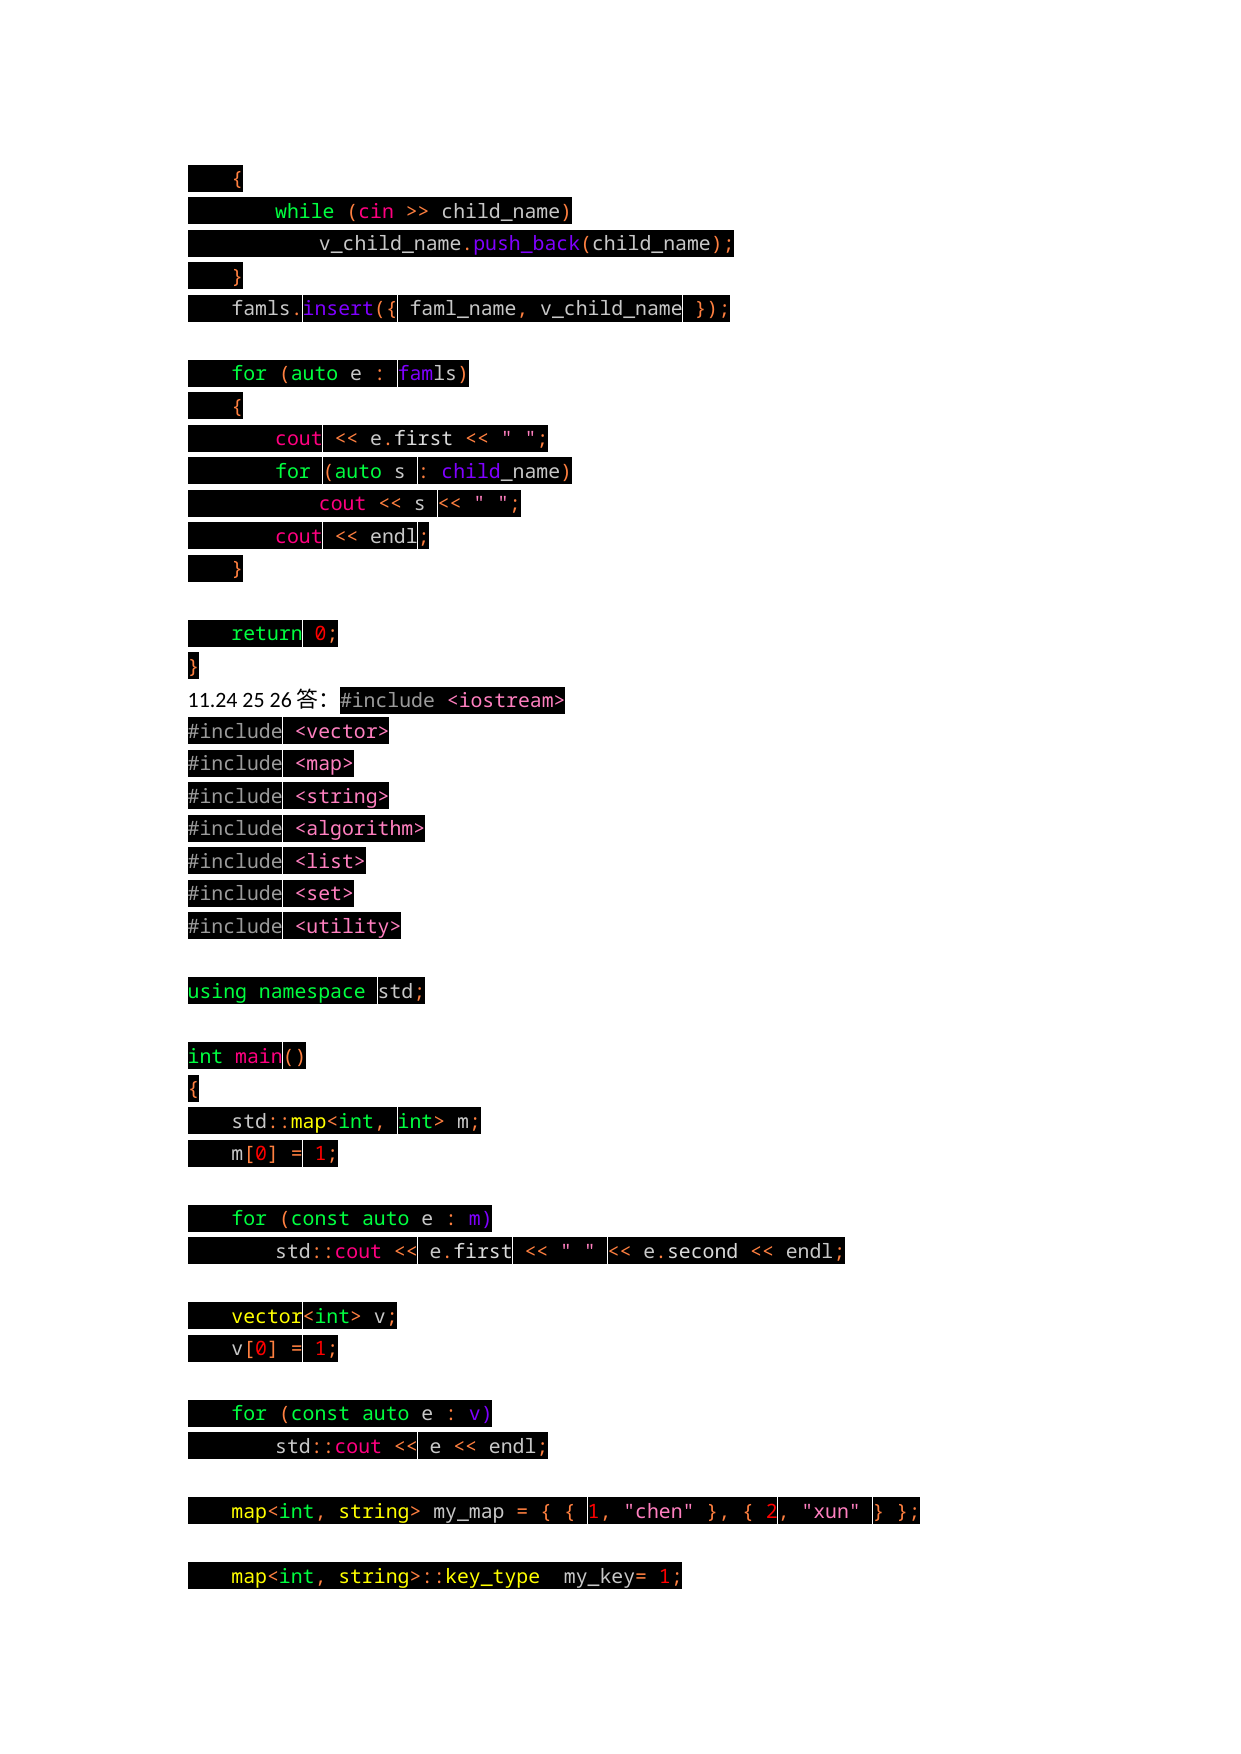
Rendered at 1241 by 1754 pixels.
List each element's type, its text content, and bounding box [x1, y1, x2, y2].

text return 0; [187, 617, 1053, 649]
text #include <string> [187, 779, 1053, 812]
text vector<int> v; [187, 1299, 1053, 1332]
text { [187, 162, 1053, 194]
text 11.24 25 26答：#include <iostream> [187, 682, 1053, 714]
text cout << e.first << " "; [187, 422, 1053, 454]
text using namespace std; [187, 974, 1053, 1007]
text cout << endl; [187, 519, 1053, 552]
text { [187, 1072, 1053, 1104]
text cout << s << " "; [187, 487, 1053, 519]
text while (cin >> child_name) [187, 194, 1053, 227]
text std::cout << e.first << " " << e.second << endl; [187, 1234, 1053, 1267]
text v_child_name.push_back(child_name); [187, 227, 1053, 259]
text v[0] = 1; [187, 1332, 1053, 1364]
text for (auto s : child_name) [187, 454, 1053, 487]
text } [187, 259, 1053, 292]
text } [187, 649, 1053, 682]
text famls.insert({ faml_name, v_child_name }); [187, 292, 1053, 324]
text m[0] = 1; [187, 1137, 1053, 1169]
text #include <vector> [187, 714, 1053, 747]
text int main() [187, 1039, 1053, 1072]
text std::cout << e << endl; [187, 1429, 1053, 1462]
text #include <utility> [187, 909, 1053, 942]
text map<int, string>::key_type my_key= 1; [187, 1559, 1053, 1592]
text #include <set> [187, 877, 1053, 909]
text { [187, 389, 1053, 422]
text #include <list> [187, 844, 1053, 877]
text for (const auto e : m) [187, 1202, 1053, 1234]
text #include <algorithm> [187, 812, 1053, 844]
text for (auto e : famls) [187, 357, 1053, 389]
text for (const auto e : v) [187, 1397, 1053, 1429]
text } [187, 552, 1053, 584]
text std::map<int, int> m; [187, 1104, 1053, 1137]
text #include <map> [187, 747, 1053, 779]
text map<int, string> my_map = { { 1, "chen" }, { 2, "xun" } }; [187, 1494, 1053, 1527]
